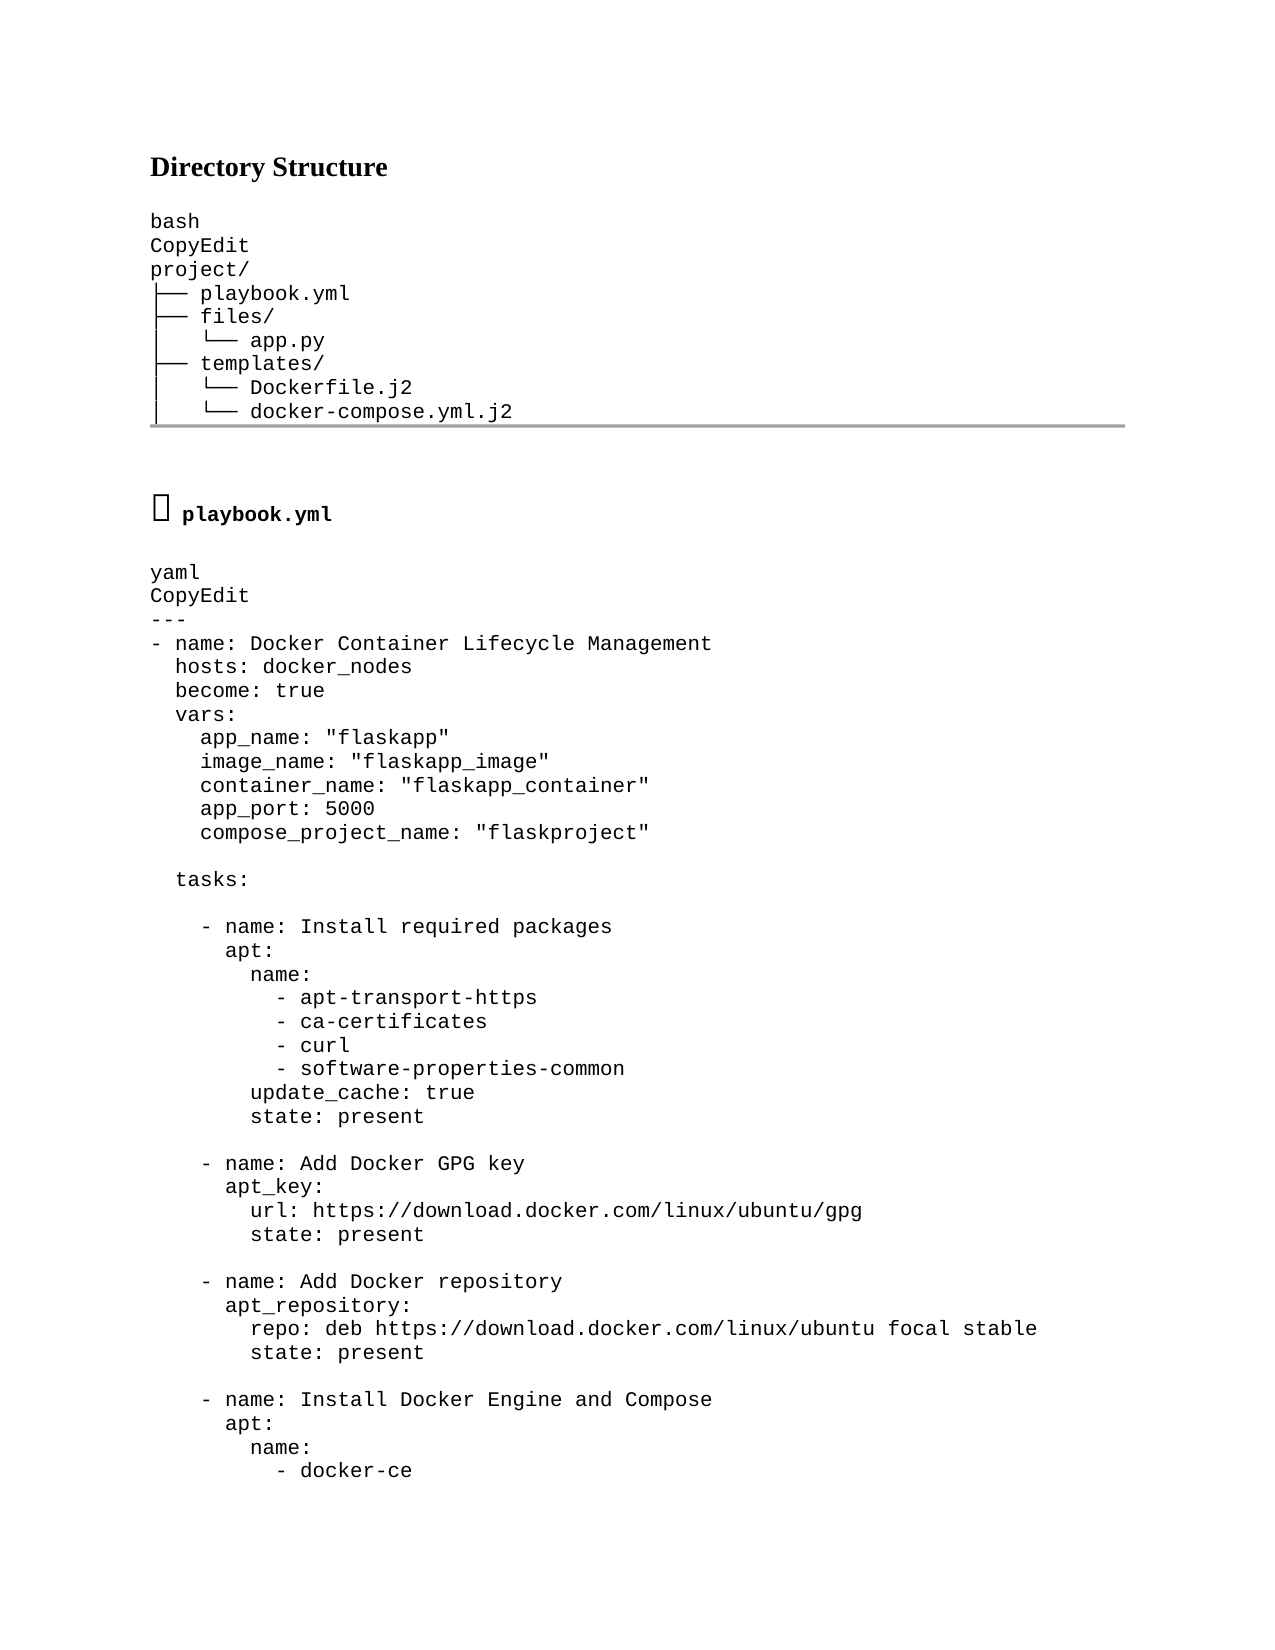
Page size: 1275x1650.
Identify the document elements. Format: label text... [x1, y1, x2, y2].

text update_cache: true [150, 1082, 1125, 1106]
text │ └── Dockerfile.j2 [150, 377, 1125, 401]
text 📜 playbook.yml [150, 482, 1125, 533]
text name: [150, 964, 1125, 987]
text apt: [150, 940, 1125, 964]
text state: present [150, 1342, 1125, 1366]
text bash [150, 212, 1125, 235]
text tasks: [150, 869, 1125, 893]
text CopyEdit [150, 585, 1125, 609]
text apt: [150, 1413, 1125, 1437]
text repo: deb https://download.docker.com/linux/ubuntu focal stable [150, 1318, 1125, 1342]
text state: present [150, 1106, 1125, 1129]
text project/ [150, 259, 1125, 282]
text state: present [150, 1224, 1125, 1247]
text hosts: docker_nodes [150, 656, 1125, 680]
text become: true [150, 680, 1125, 704]
text - ca-certificates [150, 1011, 1125, 1035]
text - apt-transport-https [150, 987, 1125, 1011]
text │ └── app.py [157, 330, 1125, 353]
text name: [150, 1437, 1125, 1460]
text url: https://download.docker.com/linux/ubuntu/gpg [150, 1200, 1125, 1224]
text - name: Add Docker GPG key [150, 1153, 1125, 1177]
text - docker-ce [150, 1460, 1125, 1484]
text CopyEdit [150, 235, 1125, 259]
text --- [150, 609, 1125, 633]
text Directory Structure [150, 150, 1125, 182]
text vars: [150, 704, 1125, 727]
text - software-properties-common [150, 1058, 1125, 1082]
text ├── templates/ [150, 353, 1125, 377]
text yaml [150, 562, 1125, 585]
text image_name: "flaskapp_image" [150, 751, 1125, 774]
text ├── playbook.yml [150, 282, 1125, 306]
text ├── files/ [150, 306, 1125, 330]
text container_name: "flaskapp_container" [150, 774, 1125, 798]
text compose_project_name: "flaskproject" [150, 822, 1125, 846]
text - name: Install Docker Engine and Compose [150, 1389, 1125, 1413]
text - name: Add Docker repository [150, 1271, 1125, 1295]
text - curl [150, 1035, 1125, 1058]
text - name: Docker Container Lifecycle Management [150, 633, 1125, 656]
text app_name: "flaskapp" [150, 727, 1125, 751]
text apt_key: [150, 1177, 1125, 1200]
text │ └── docker-compose.yml.j2 [157, 401, 1125, 424]
text app_port: 5000 [150, 798, 1125, 822]
text apt_repository: [150, 1295, 1125, 1318]
text - name: Install required packages [150, 916, 1125, 940]
